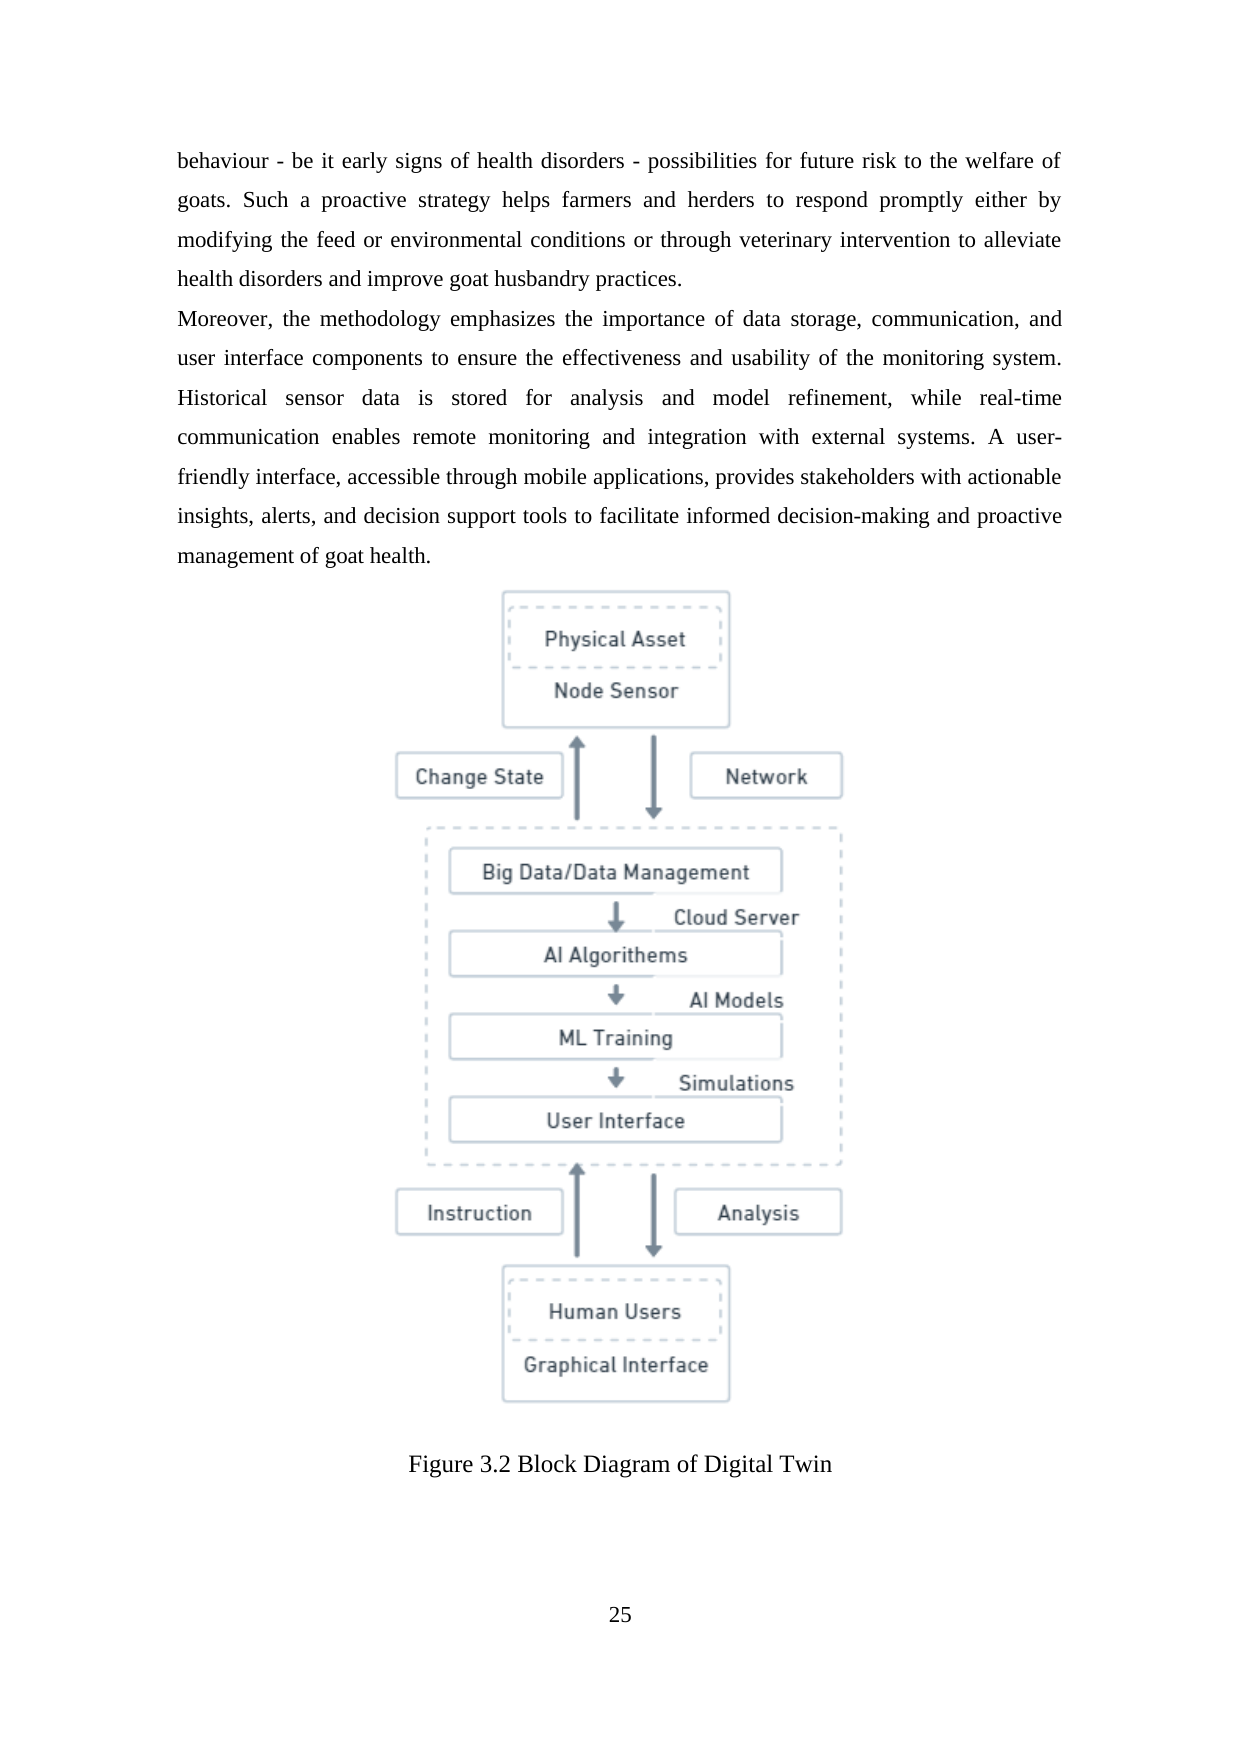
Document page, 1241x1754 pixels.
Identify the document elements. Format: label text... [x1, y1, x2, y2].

picture [353, 581, 887, 1424]
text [177, 147, 1063, 292]
text Moreover, the methodology emphasizes the importance of data storage, communication, and user interface components to ensure the effectiveness and usability of the monitoring system. Historical sensor data is stored for analysis and model refinement, while real-time communication enables remote monitoring and integration with external systems. A user-friendly interface, accessible through mobile applications, provides stakeholders with actionable insights, alerts, and decision support tools to facilitate informed decision-making and proactive management of goat health. [177, 305, 1063, 568]
